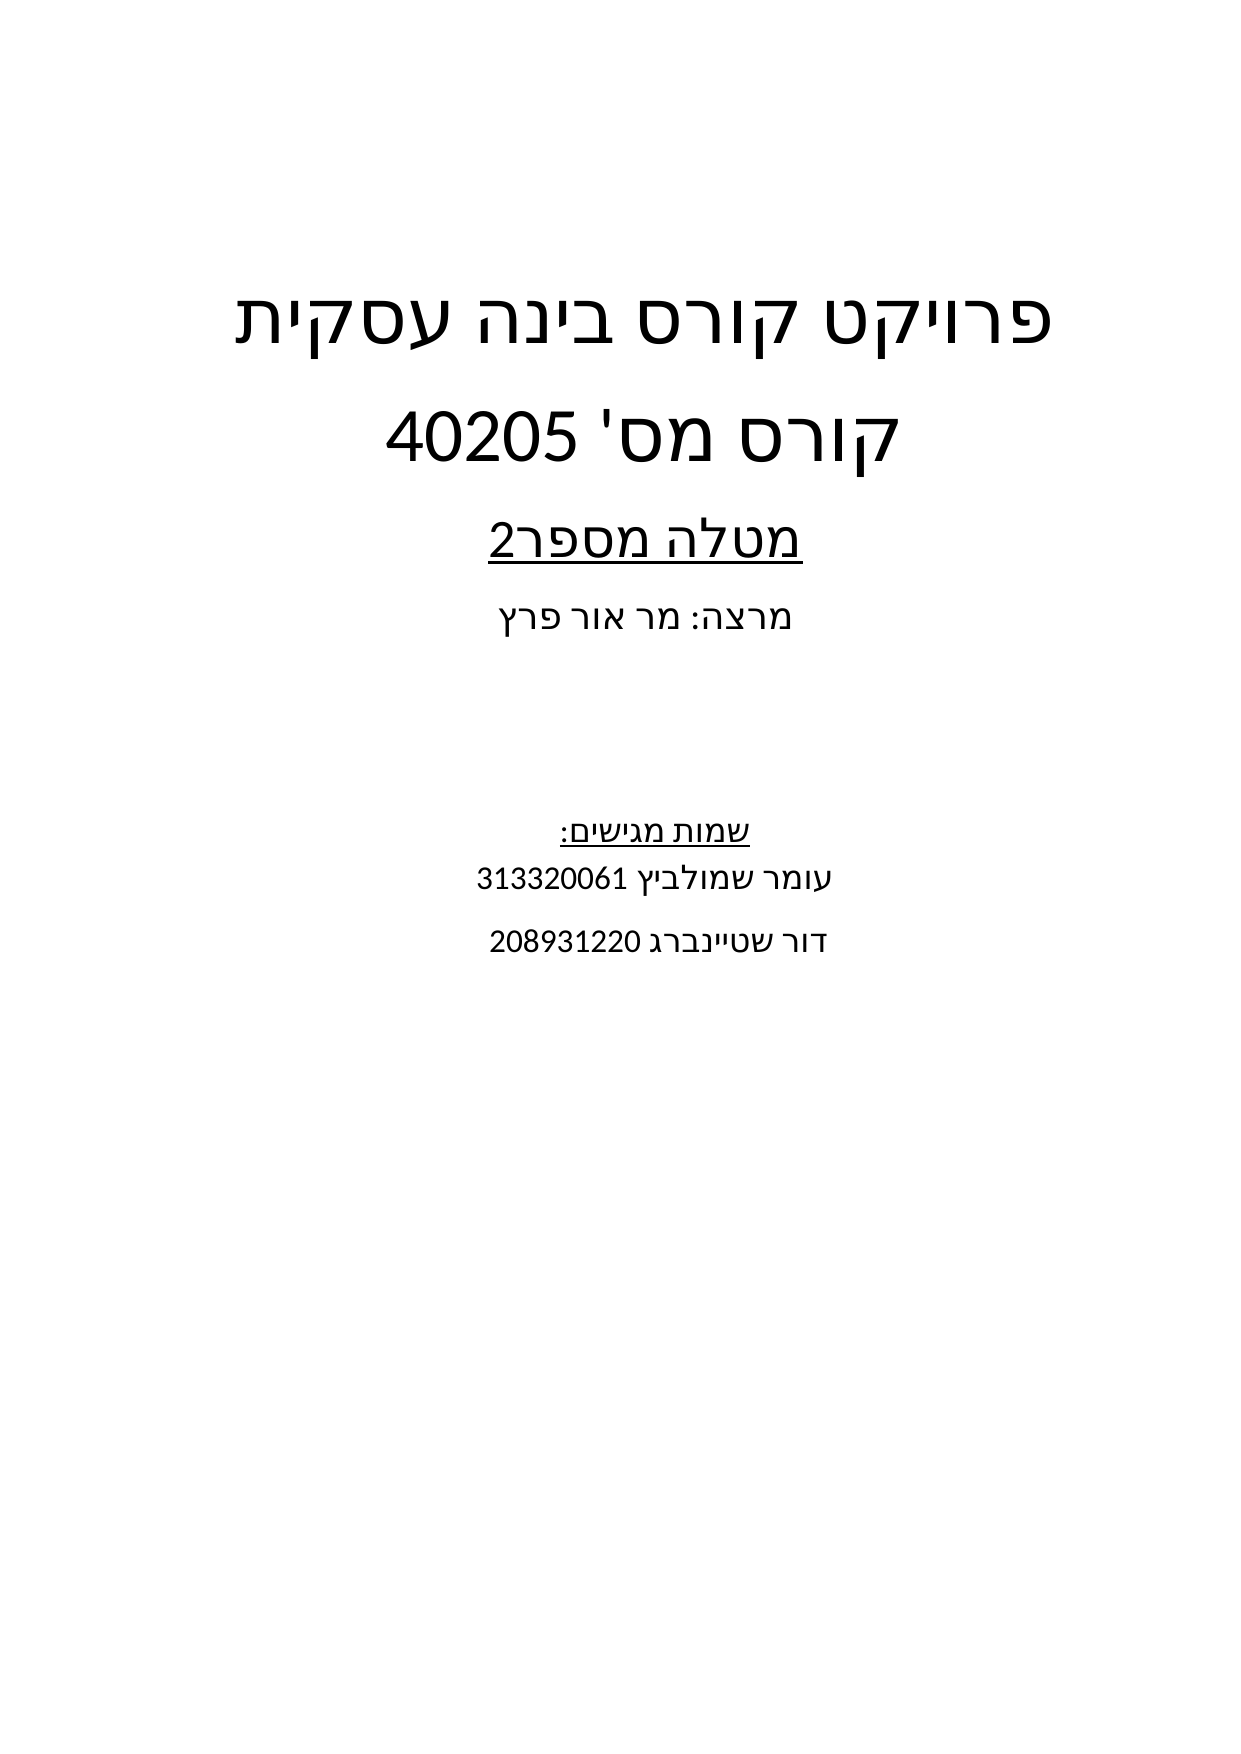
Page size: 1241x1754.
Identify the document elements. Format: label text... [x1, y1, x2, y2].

text דור שטיינברג 208931220 [187, 921, 1122, 961]
text מרצה: מר אור פרץ [187, 593, 1103, 638]
text שמות מגישים: עומר שמולביץ 313320061 [187, 810, 1122, 898]
text קורס מס' 40205 [187, 386, 1103, 481]
text פרויקט קורס בינה עסקית [187, 268, 1103, 362]
text מטלה מספר2 [187, 505, 1103, 571]
